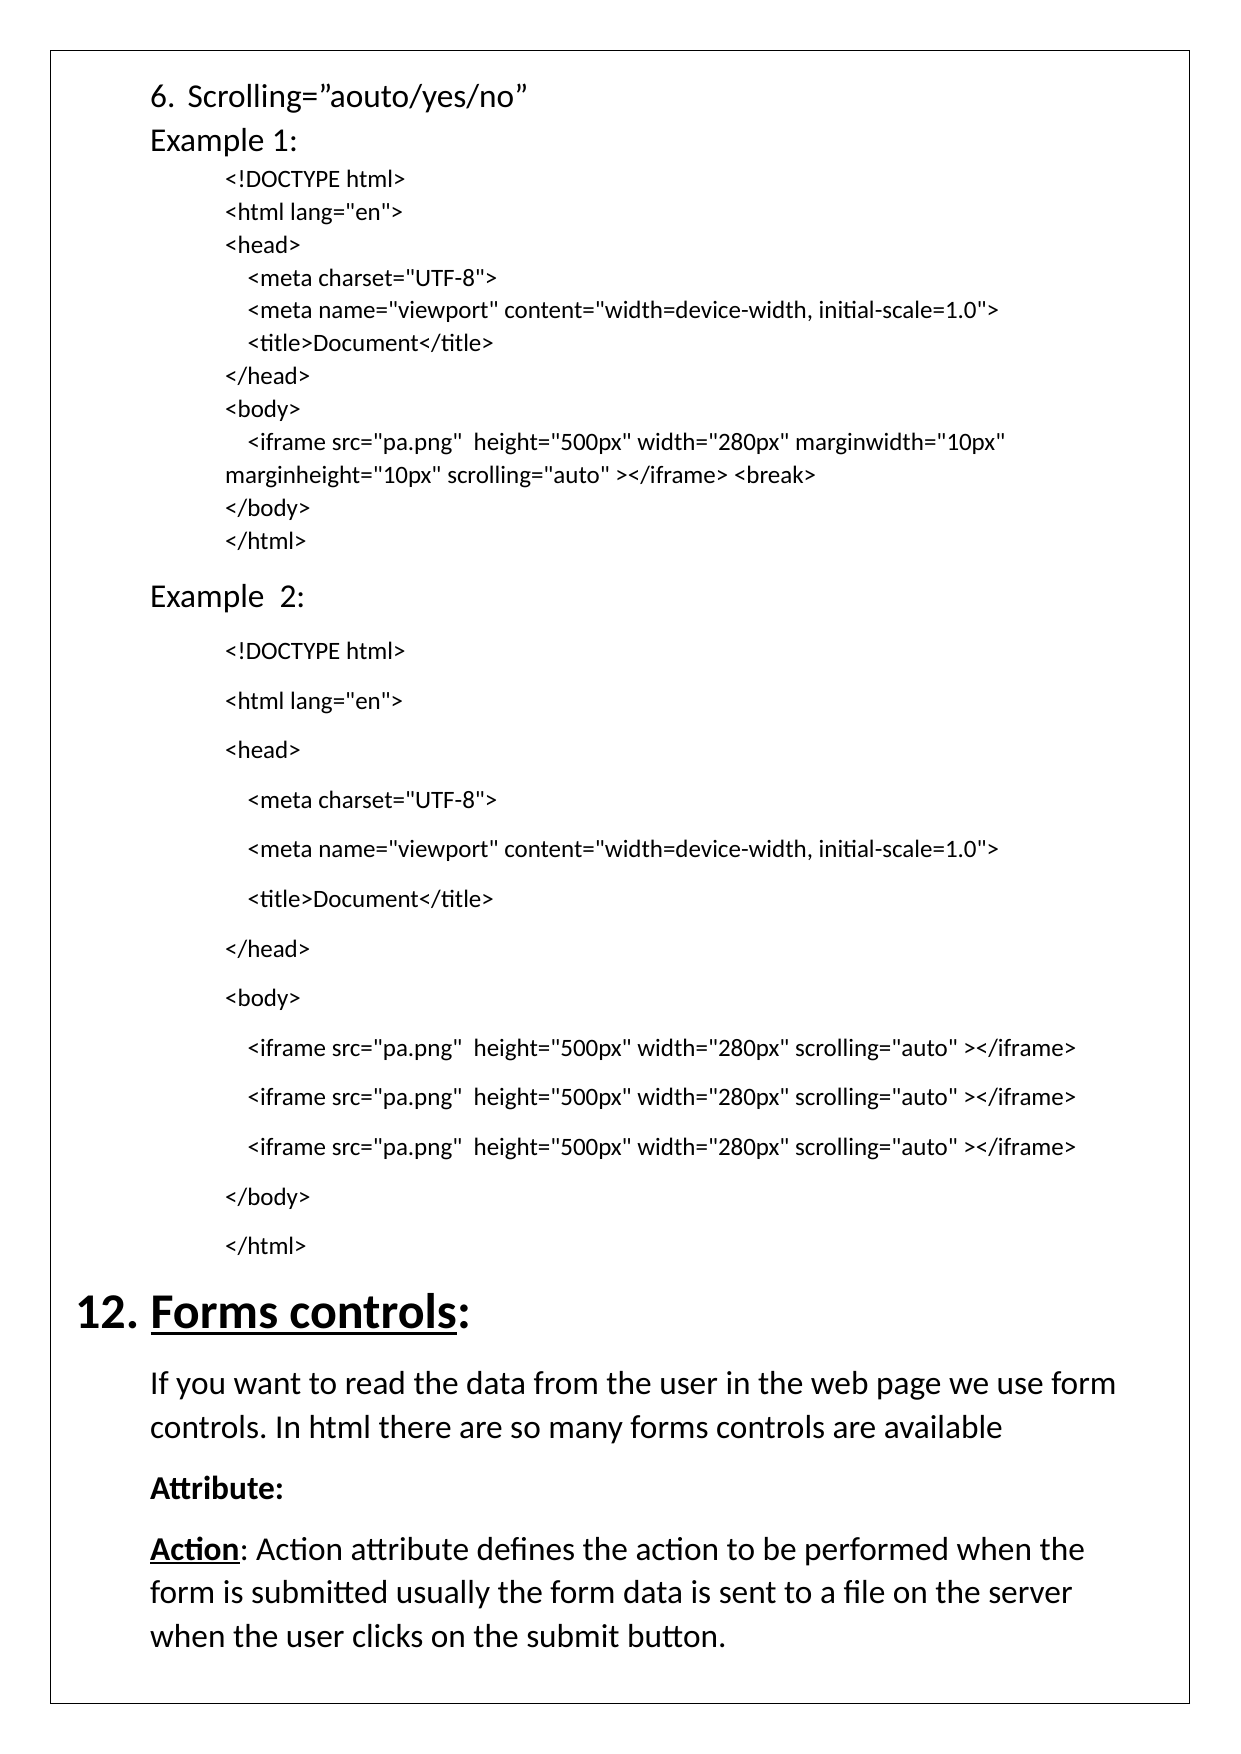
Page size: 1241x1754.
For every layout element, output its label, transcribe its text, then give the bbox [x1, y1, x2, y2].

list <body> [225, 393, 1135, 424]
text Attribute: [150, 1467, 1135, 1508]
text If you want to read the data from the user in the web page we use form controls. In html there are so many forms controls are available [150, 1362, 1135, 1447]
list <title>Document</title> [225, 327, 1135, 358]
text <!DOCTYPE html> [225, 635, 1135, 666]
text Action: Action attribute defines the action to be performed when the form is submitted usually the form data is sent to a file on the server when the user clicks on the submit button. [150, 1527, 1135, 1656]
list <meta name="viewport" content="width=device-width, initial-scale=1.0"> [225, 294, 1135, 325]
text <iframe src="pa.png" height="500px" width="280px" scrolling="auto" ></iframe> [225, 1032, 1135, 1062]
list <head> [225, 229, 1135, 259]
list Scrolling=”aouto/yes/no” [150, 75, 1135, 116]
list <html lang="en"> [225, 196, 1135, 226]
list </head> [225, 360, 1135, 391]
text <iframe src="pa.png" height="500px" width="280px" scrolling="auto" ></iframe> [225, 1131, 1135, 1162]
text <iframe src="pa.png" height="500px" width="280px" scrolling="auto" ></iframe> [225, 1081, 1135, 1112]
text </head> [225, 933, 1135, 963]
list </body> [225, 492, 1135, 523]
list <iframe src="pa.png" height="500px" width="280px" marginwidth="10px" marginheight="10px" scrolling="auto" ></iframe> <break> [225, 426, 1135, 490]
text <meta name="viewport" content="width=device-width, initial-scale=1.0"> [225, 833, 1135, 864]
text <html lang="en"> [225, 685, 1135, 715]
text <head> [225, 734, 1135, 765]
list <!DOCTYPE html> [225, 163, 1135, 193]
text </html> [225, 1230, 1135, 1261]
text Example 2: [150, 574, 1135, 615]
list Example 1: [150, 119, 1135, 160]
list </html> [225, 525, 1135, 556]
list <meta charset="UTF-8"> [225, 262, 1135, 292]
text </body> [225, 1181, 1135, 1211]
text <meta charset="UTF-8"> [225, 784, 1135, 814]
text <body> [225, 982, 1135, 1013]
text <title>Document</title> [225, 883, 1135, 914]
text 12. Forms controls: [75, 1280, 1135, 1341]
